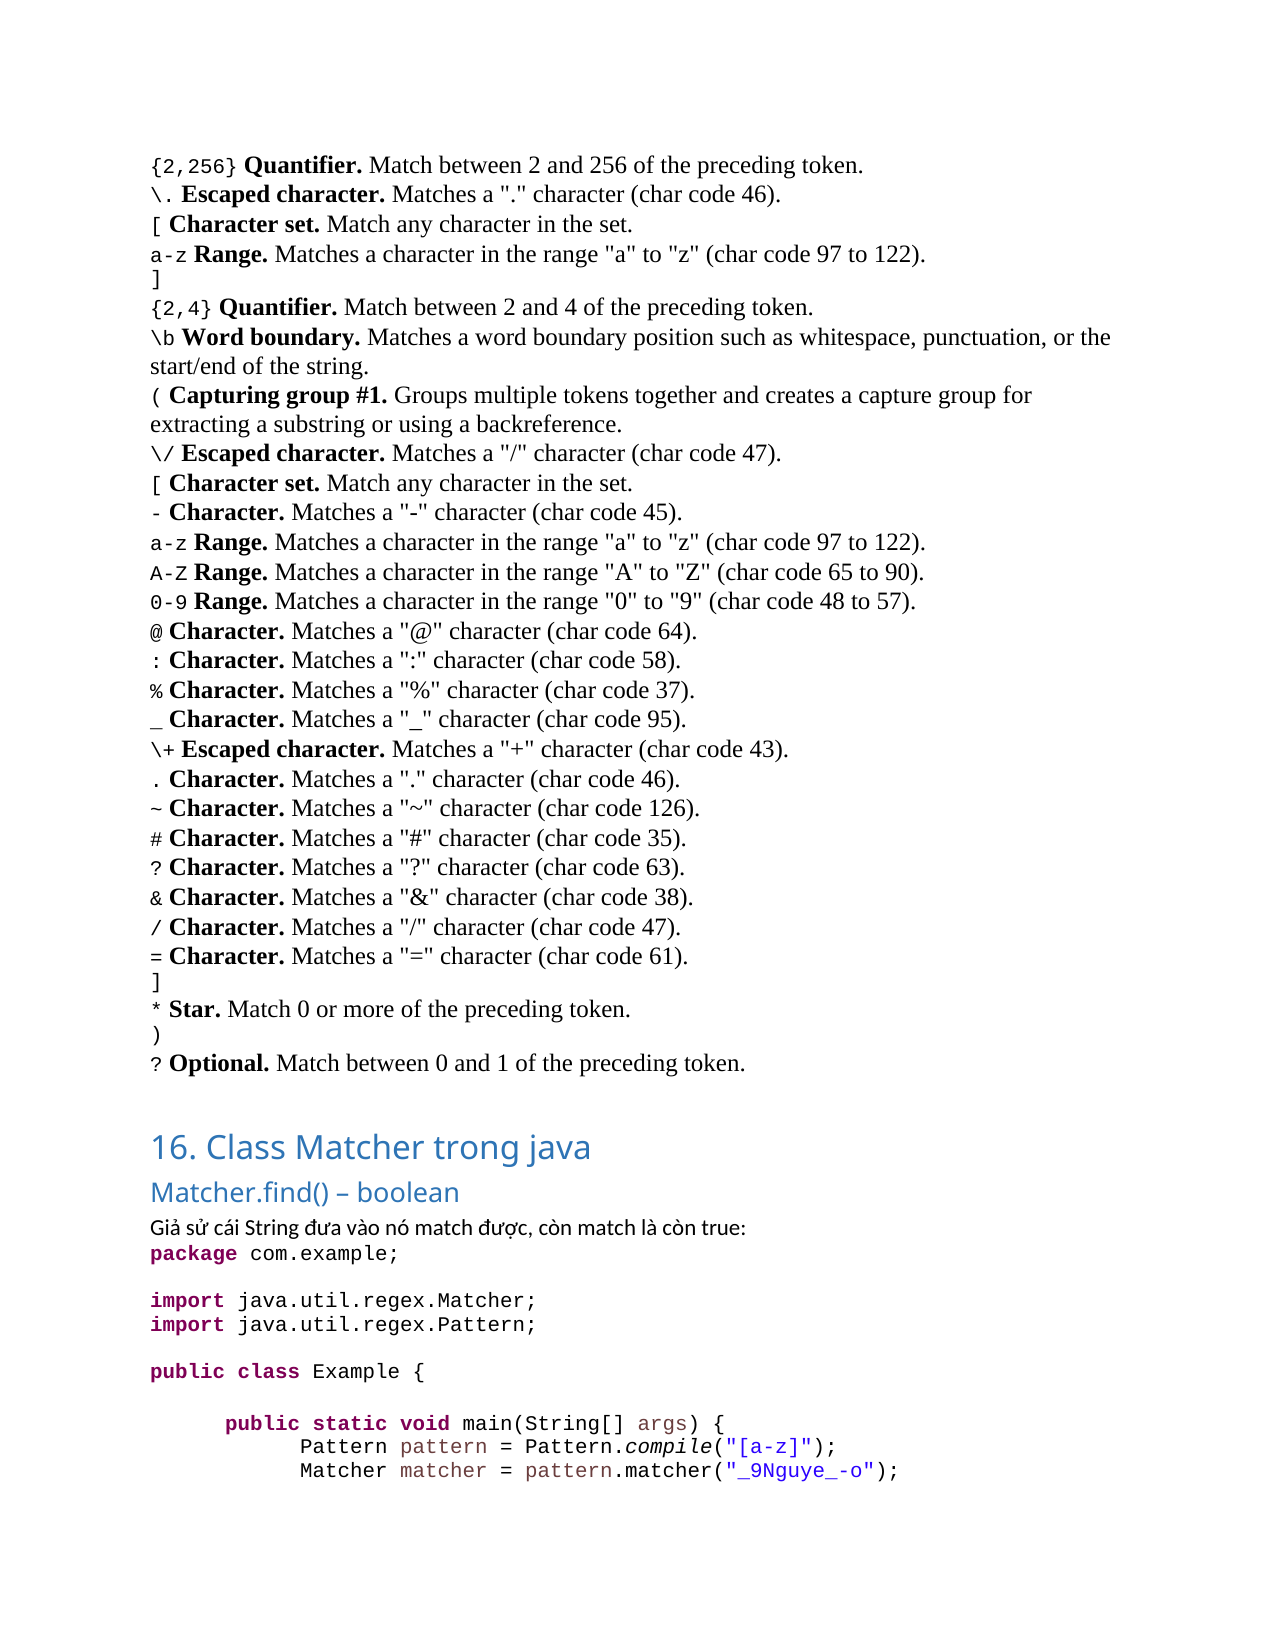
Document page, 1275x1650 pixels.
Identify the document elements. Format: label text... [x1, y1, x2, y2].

text 0-9 Range. Matches a character in the range "0" to "9" (char code 48 to 57). [150, 586, 1125, 616]
text # Character. Matches a "#" character (char code 35). [150, 823, 1125, 852]
text ? Character. Matches a "?" character (char code 63). [150, 852, 1125, 882]
text ] [150, 268, 1125, 292]
text {2,256} Quantifier. Match between 2 and 256 of the preceding token. [150, 150, 1125, 179]
text {2,4} Quantifier. Match between 2 and 4 of the preceding token. [150, 292, 1125, 322]
text Pattern pattern = Pattern.compile("[a-z]"); [150, 1437, 1125, 1460]
text \b Word boundary. Matches a word boundary position such as whitespace, punctuation, or the start/end of the string. [150, 322, 1125, 380]
text \/ Escaped character. Matches a "/" character (char code 47). [150, 438, 1125, 468]
text _ Character. Matches a "_" character (char code 95). [150, 704, 1125, 734]
text / Character. Matches a "/" character (char code 47). [150, 912, 1125, 941]
text [ Character set. Match any character in the set. [150, 209, 1125, 239]
text package com.example; [150, 1243, 1125, 1267]
text public static void main(String[] args) { [150, 1413, 1125, 1437]
text import java.util.regex.Pattern; [150, 1314, 1125, 1338]
text @ Character. Matches a "@" character (char code 64). [150, 616, 1125, 645]
text import java.util.regex.Matcher; [150, 1290, 1125, 1314]
text = Character. Matches a "=" character (char code 61). [150, 941, 1125, 971]
text \+ Escaped character. Matches a "+" character (char code 43). [150, 734, 1125, 764]
text & Character. Matches a "&" character (char code 38). [150, 882, 1125, 912]
text a-z Range. Matches a character in the range "a" to "z" (char code 97 to 122). [150, 239, 1125, 268]
text public class Example { [150, 1361, 1125, 1385]
text ~ Character. Matches a "~" character (char code 126). [150, 793, 1125, 823]
text - Character. Matches a "-" character (char code 45). [150, 497, 1125, 527]
text ( Capturing group #1. Groups multiple tokens together and creates a capture group for extracting a substring or using a backreference. [150, 380, 1125, 438]
text ? Optional. Match between 0 and 1 of the preceding token. [150, 1048, 1125, 1077]
subtitle 16. Class Matcher trong java [150, 1124, 1125, 1169]
text Giả sử cái String đưa vào nó match được, còn match là còn true: [150, 1213, 1125, 1241]
text % Character. Matches a "%" character (char code 37). [150, 675, 1125, 704]
subtitle Matcher.find() – boolean [150, 1173, 1125, 1210]
text a-z Range. Matches a character in the range "a" to "z" (char code 97 to 122). [150, 527, 1125, 557]
text : Character. Matches a ":" character (char code 58). [150, 645, 1125, 675]
text Matcher matcher = pattern.matcher("_9Nguye_-o"); [150, 1460, 1125, 1484]
text . Character. Matches a "." character (char code 46). [150, 764, 1125, 793]
text ] [150, 971, 1125, 994]
text ) [150, 1024, 1125, 1048]
text * Star. Match 0 or more of the preceding token. [150, 994, 1125, 1024]
text A-Z Range. Matches a character in the range "A" to "Z" (char code 65 to 90). [150, 557, 1125, 586]
text [ Character set. Match any character in the set. [150, 468, 1125, 497]
text \. Escaped character. Matches a "." character (char code 46). [150, 179, 1125, 209]
